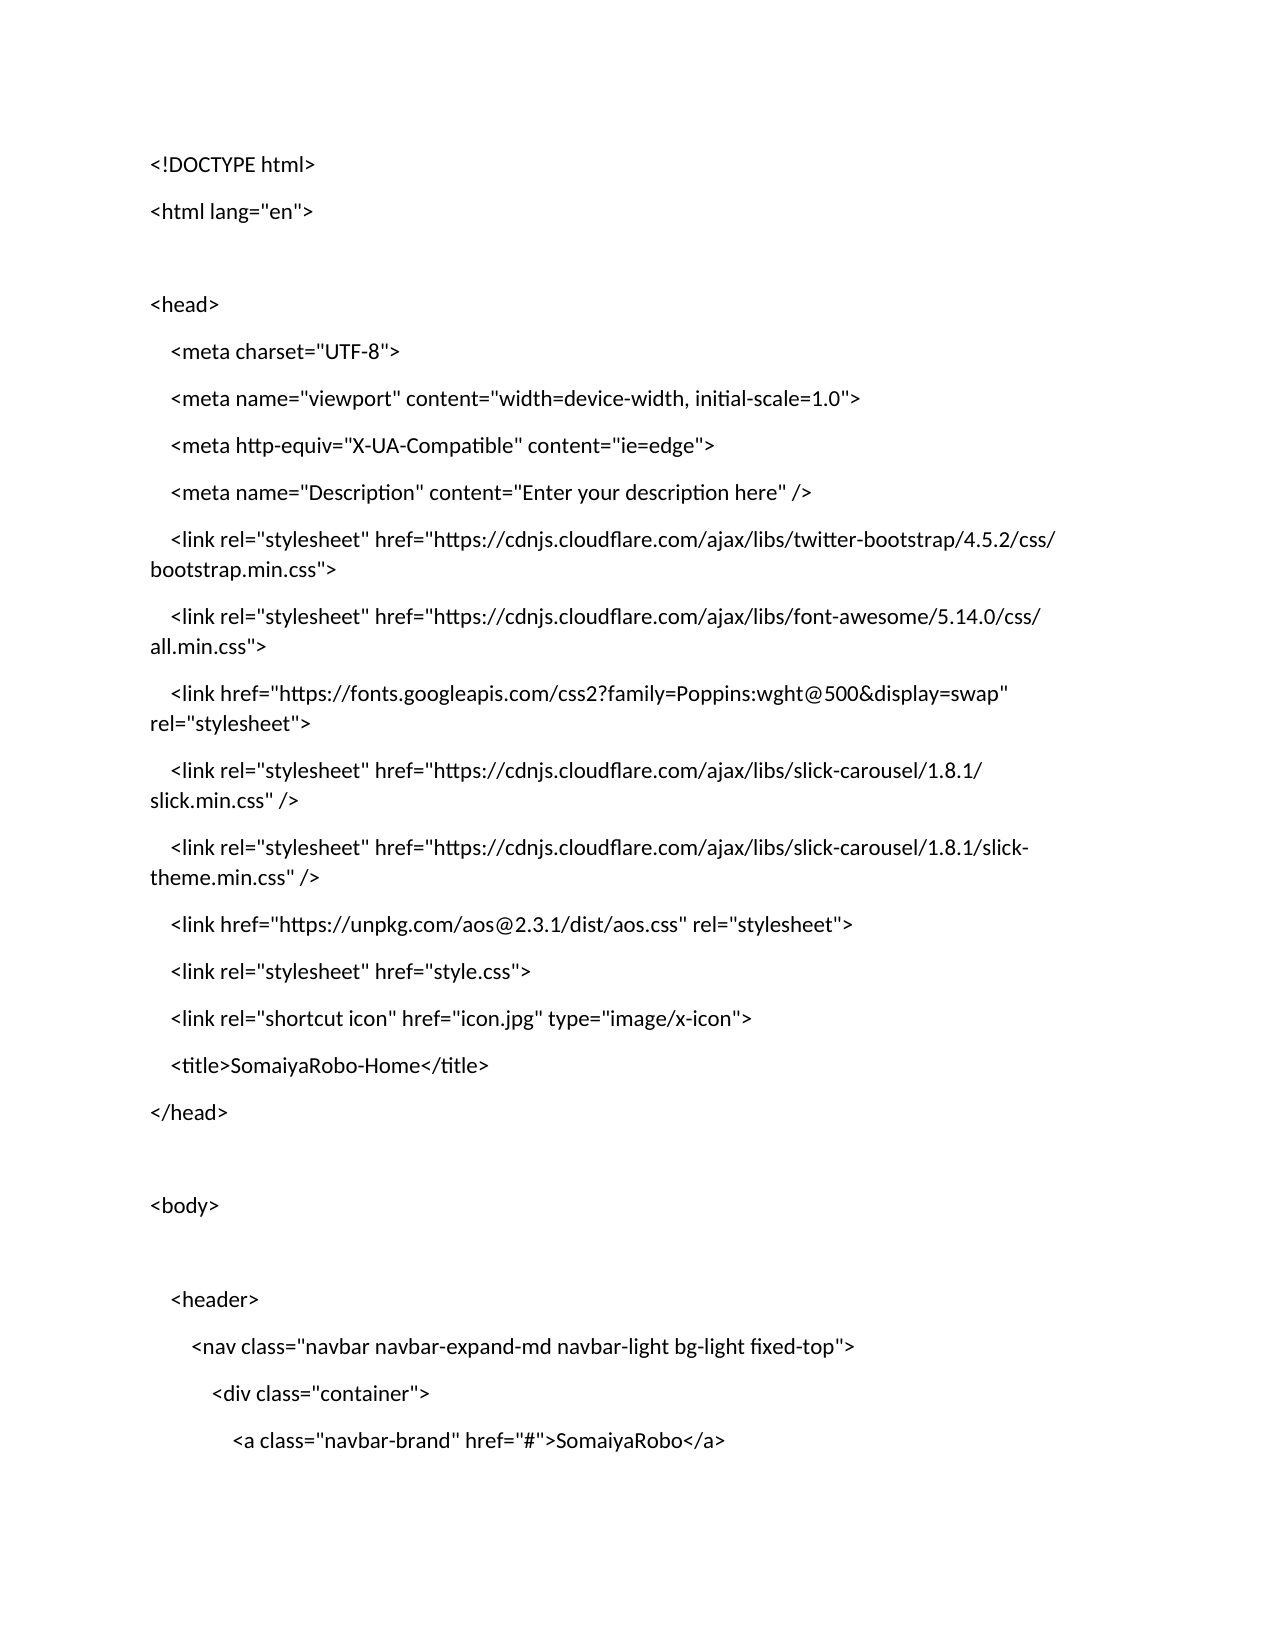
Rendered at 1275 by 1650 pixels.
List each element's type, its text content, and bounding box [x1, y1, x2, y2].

text <link rel="stylesheet" href="https://cdnjs.cloudflare.com/ajax/libs/font-awesome/5.14.0/css/all.min.css"> [150, 602, 1125, 660]
text <nav class="navbar navbar-expand-md navbar-light bg-light fixed-top"> [150, 1332, 1125, 1360]
text <a class="navbar-brand" href="#">SomaiyaRobo</a> [150, 1426, 1125, 1454]
text <link rel="stylesheet" href="https://cdnjs.cloudflare.com/ajax/libs/slick-carousel/1.8.1/slick.min.css" /> [150, 756, 1125, 814]
text <meta charset="UTF-8"> [150, 337, 1125, 366]
text <html lang="en"> [150, 197, 1125, 225]
text </head> [150, 1098, 1125, 1126]
text <!DOCTYPE html> [150, 150, 1125, 178]
text <link rel="stylesheet" href="style.css"> [150, 957, 1125, 985]
text <link rel="stylesheet" href="https://cdnjs.cloudflare.com/ajax/libs/slick-carousel/1.8.1/slick-theme.min.css" /> [150, 833, 1125, 892]
text <link href="https://fonts.googleapis.com/css2?family=Poppins:wght@500&display=swap" rel="stylesheet"> [150, 679, 1125, 737]
text <link rel="shortcut icon" href="icon.jpg" type="image/x-icon"> [150, 1004, 1125, 1032]
text <body> [150, 1192, 1125, 1220]
text <div class="container"> [150, 1379, 1125, 1407]
text <head> [150, 291, 1125, 319]
text <link href="https://unpkg.com/aos@2.3.1/dist/aos.css" rel="stylesheet"> [150, 910, 1125, 938]
text <meta http-equiv="X-UA-Compatible" content="ie=edge"> [150, 431, 1125, 459]
text <link rel="stylesheet" href="https://cdnjs.cloudflare.com/ajax/libs/twitter-bootstrap/4.5.2/css/bootstrap.min.css"> [150, 525, 1125, 583]
text <meta name="Description" content="Enter your description here" /> [150, 478, 1125, 506]
text <title>SomaiyaRobo-Home</title> [150, 1051, 1125, 1079]
text <meta name="viewport" content="width=device-width, initial-scale=1.0"> [150, 384, 1125, 412]
text <header> [150, 1285, 1125, 1313]
